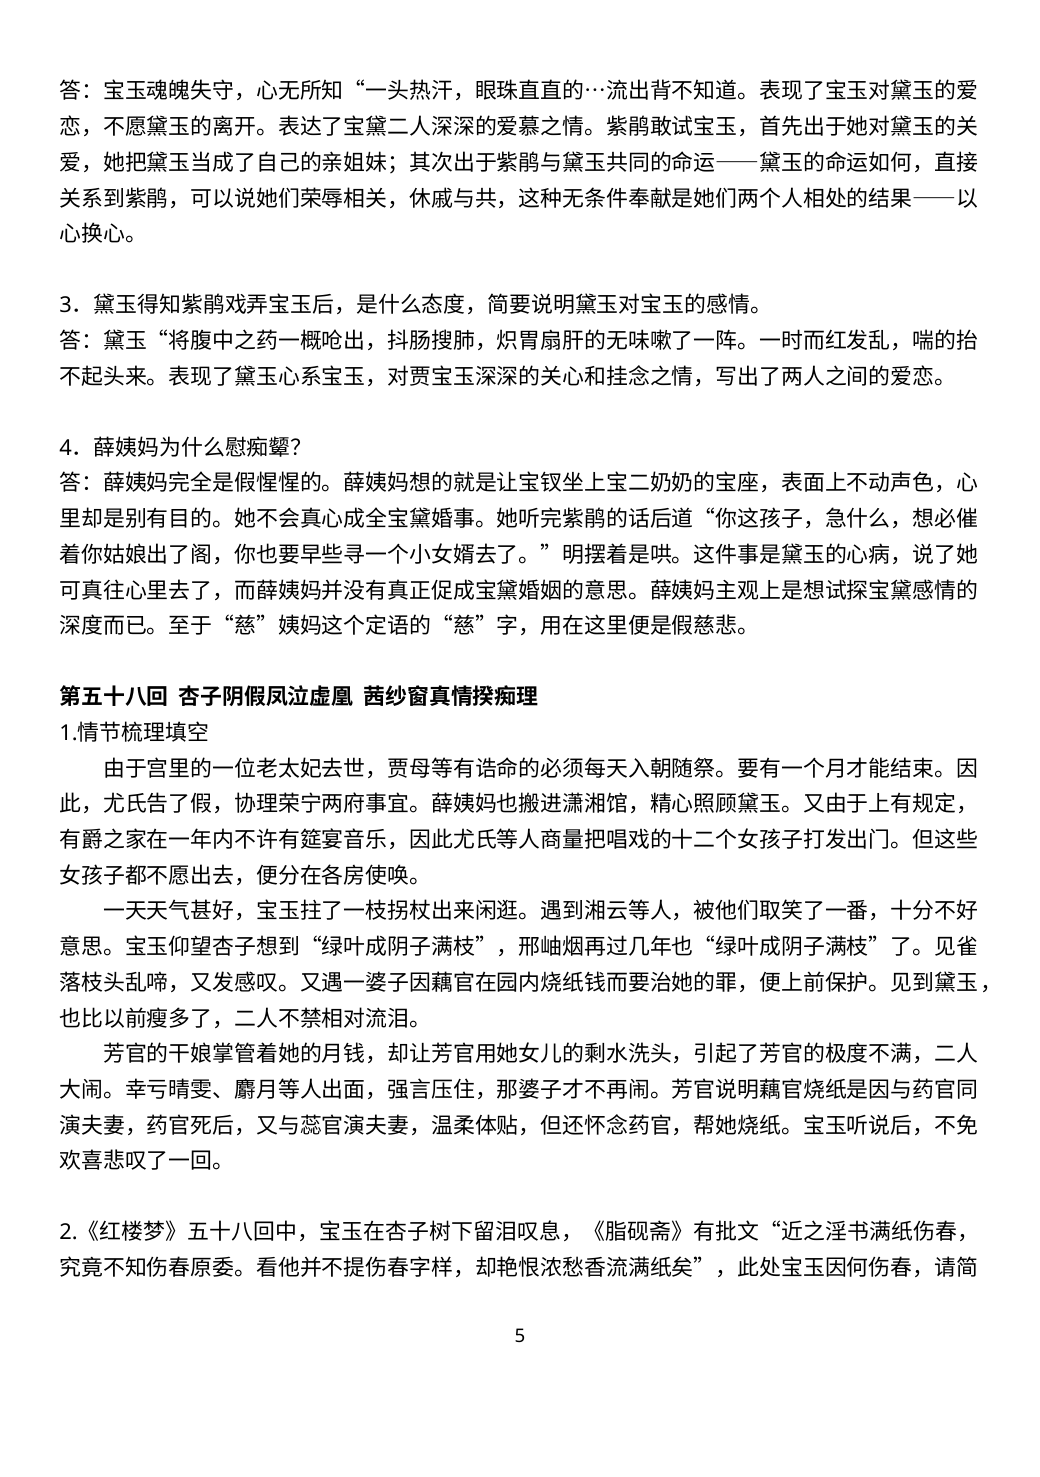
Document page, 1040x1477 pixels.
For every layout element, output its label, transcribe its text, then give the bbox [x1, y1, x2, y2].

text 4．薛姨妈为什么慰痴颦？ [59, 429, 980, 462]
text 一天天气甚好，宝玉拄了一枝拐杖出来闲逛。遇到湘云等人，被他们取笑了一番，十分不好意思。宝玉仰望杏子想到“绿叶成阴子满枝”，邢岫烟再过几年也“绿叶成阴子满枝”了。见雀落枝头乱啼，又发感叹。又遇一婆子因藕官在园内烧纸钱而要治她的罪，便上前保护。见到黛玉，也比以前瘦多了，二人不禁相对流泪。 [59, 893, 980, 1033]
text 第五十八回 杏子阴假凤泣虚凰 茜纱窗真情揆痴理 [59, 679, 980, 711]
text 芳官的干娘掌管着她的月钱，却让芳官用她女儿的剩水洗头，引起了芳官的极度不满，二人大闹。幸亏晴雯、麝月等人出面，强言压住，那婆子才不再闹。芳官说明藕官烧纸是因与药官同演夫妻，药官死后，又与蕊官演夫妻，温柔体贴，但还怀念药官，帮她烧纸。宝玉听说后，不免欢喜悲叹了一回。 [59, 1036, 980, 1176]
text 答：宝玉魂魄失守，心无所知“一头热汗，眼珠直直的…流出背不知道。表现了宝玉对黛玉的爱恋，不愿黛玉的离开。表达了宝黛二人深深的爱慕之情。紫鹃敢试宝玉，首先出于她对黛玉的关爱，她把黛玉当成了自己的亲姐妹；其次出于紫鹃与黛玉共同的命运——黛玉的命运如何，直接关系到紫鹃，可以说她们荣辱相关，休戚与共，这种无条件奉献是她们两个人相处的结果——以心换心。 [59, 73, 980, 248]
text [59, 1214, 980, 1282]
text 答：黛玉“将腹中之药一概呛出，抖肠搜肺，炽胃扇肝的无味嗽了一阵。一时而红发乱，喘的抬不起头来。表现了黛玉心系宝玉，对贾宝玉深深的关心和挂念之情，写出了两人之间的爱恋。 [59, 323, 980, 391]
text 3．黛玉得知紫鹃戏弄宝玉后，是什么态度，简要说明黛玉对宝玉的感情。 [59, 287, 980, 319]
text 答：薛姨妈完全是假惺惺的。薛姨妈想的就是让宝钗坐上宝二奶奶的宝座，表面上不动声色，心里却是别有目的。她不会真心成全宝黛婚事。她听完紫鹃的话后道“你这孩子，急什么，想必催着你姑娘出了阁，你也要早些寻一个小女婿去了。”明摆着是哄。这件事是黛玉的心病，说了她可真往心里去了，而薛姨妈并没有真正促成宝黛婚姻的意思。薛姨妈主观上是想试探宝黛感情的深度而已。至于“慈”姨妈这个定语的“慈”字，用在这里便是假慈悲。 [59, 465, 980, 640]
text 由于宫里的一位老太妃去世，贾母等有诰命的必须每天入朝随祭。要有一个月才能结束。因此，尤氏告了假，协理荣宁两府事宜。薛姨妈也搬进潇湘馆，精心照顾黛玉。又由于上有规定，有爵之家在一年内不许有筵宴音乐，因此尤氏等人商量把唱戏的十二个女孩子打发出门。但这些女孩子都不愿出去，便分在各房使唤。 [59, 750, 980, 890]
text 1.情节梳理填空 [59, 714, 980, 747]
